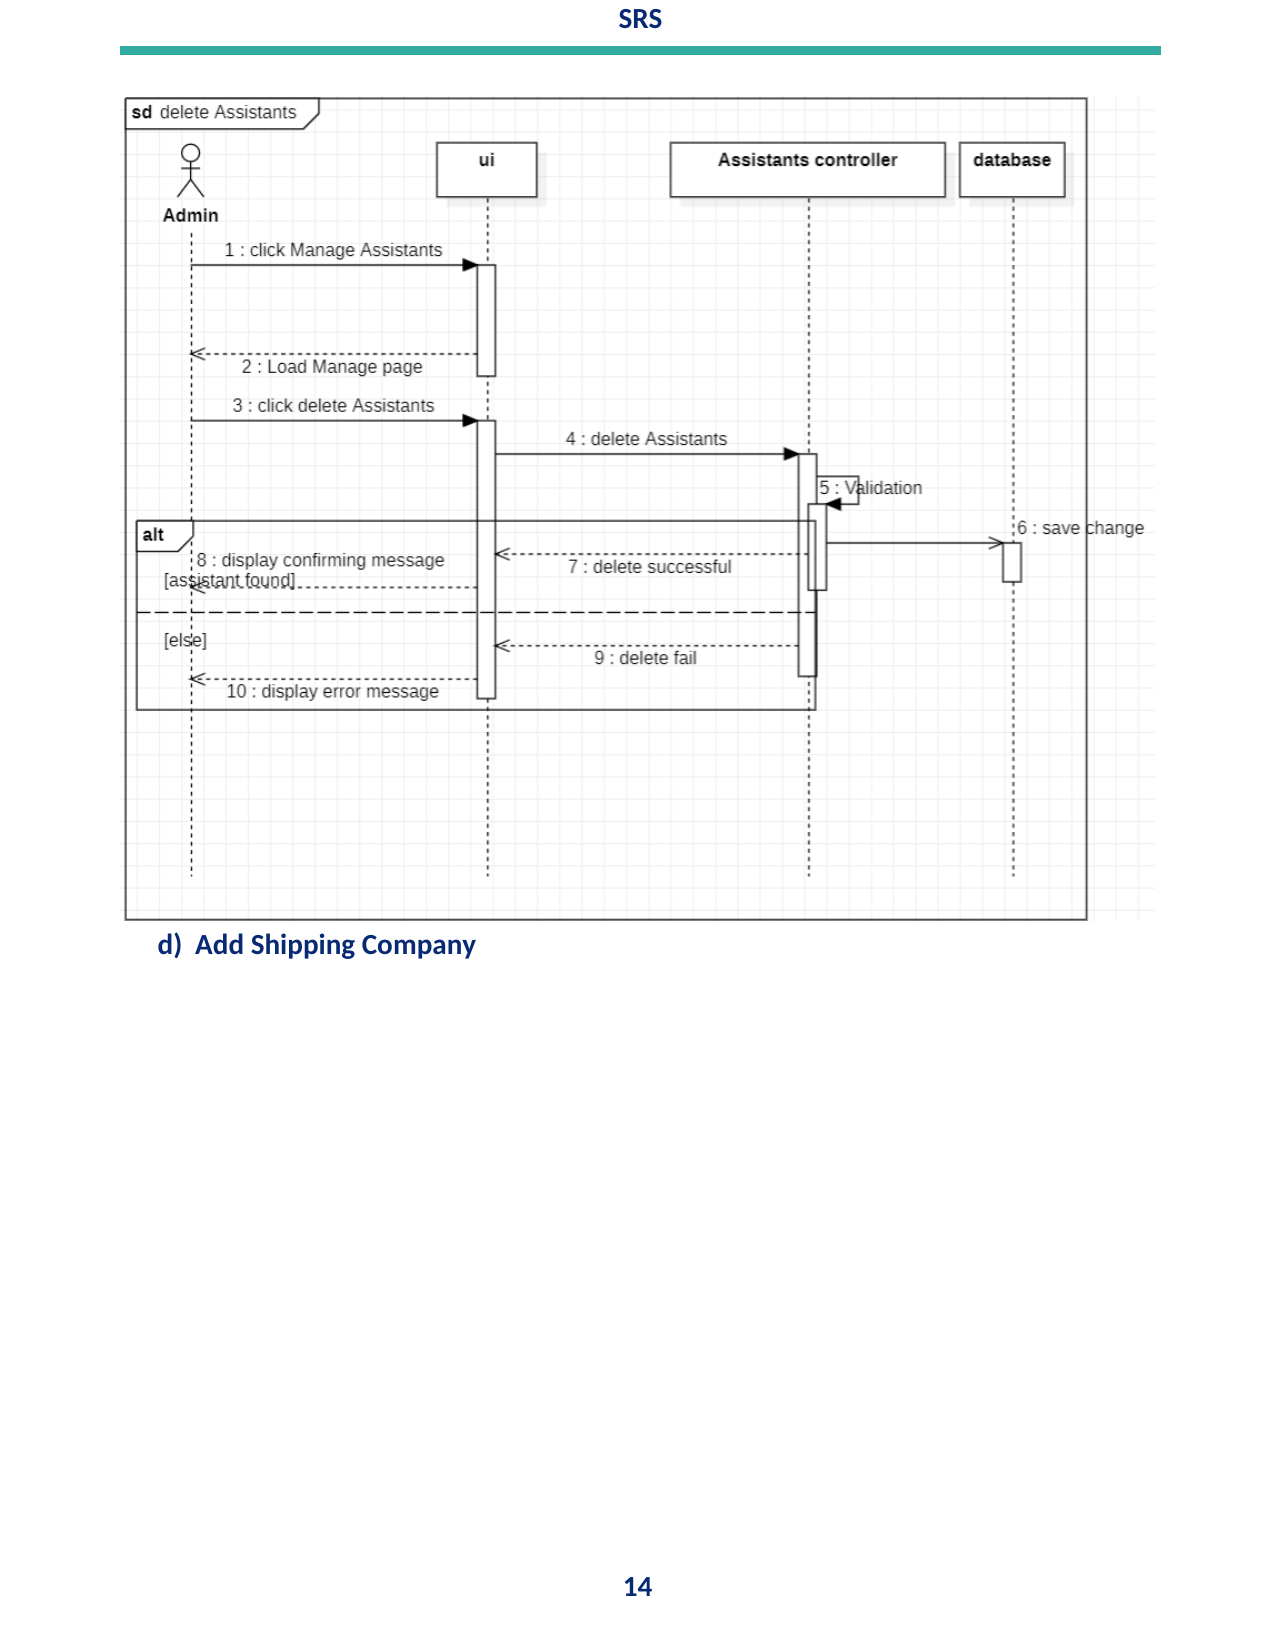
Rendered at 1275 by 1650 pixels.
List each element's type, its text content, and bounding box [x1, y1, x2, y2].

picture [120, 95, 1155, 921]
list Add Shipping Company [157, 926, 1155, 962]
